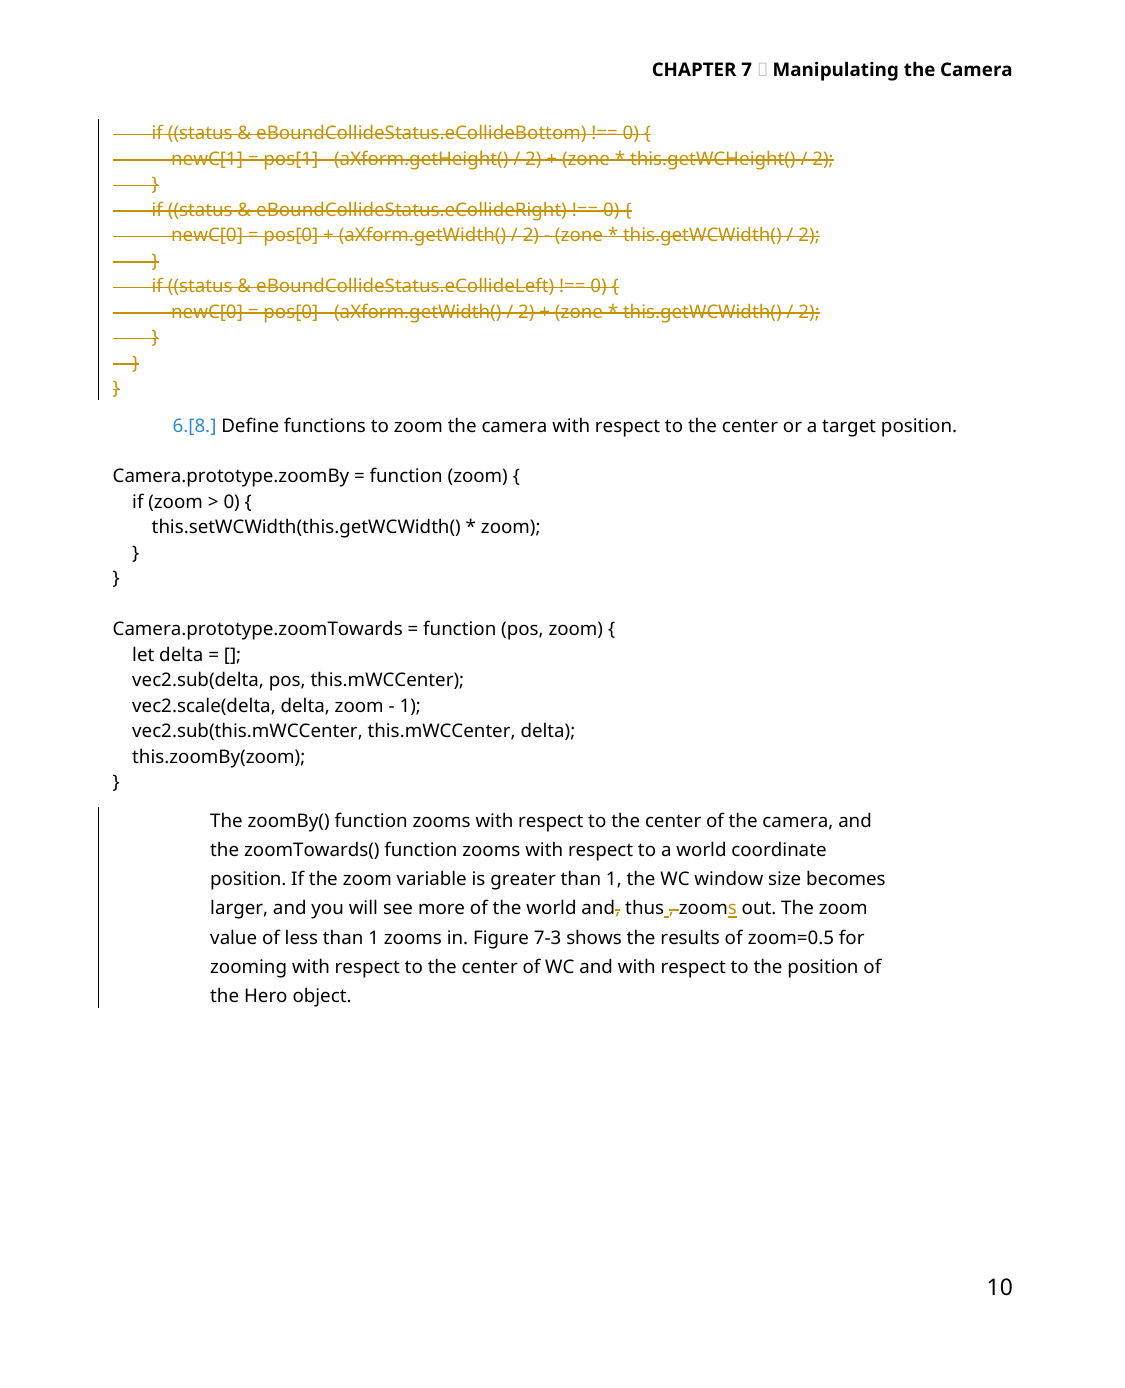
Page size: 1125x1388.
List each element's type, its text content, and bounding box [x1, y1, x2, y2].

text this.zoomBy(zoom); [112, 743, 1012, 769]
text } [112, 769, 1012, 794]
text vec2.sub(delta, pos, this.mWCCenter); [112, 667, 1012, 692]
text vec2.sub(this.mWCCenter, this.mWCCenter, delta); [112, 718, 1012, 743]
text Camera.prototype.zoomTowards = function (pos, zoom) { [112, 616, 1012, 641]
text vec2.scale(delta, delta, zoom - 1); [112, 692, 1012, 718]
list The zoomBy() function zooms with respect to the center of the camera, and the zoomTowards() function zooms with respect to a world coordinate position. If the zoom variable is greater than 1, the WC window size becomes larger, and you will see more of the world and thuszoom out. The zoom value of less than 1 zooms in. Figure 7-3 shows the results of zoom=0.5 for zooming with respect to the center of WC and with respect to the position of the Hero object. [210, 807, 892, 1008]
text if (zoom > 0) { [112, 488, 1012, 514]
text Camera.prototype.zoomBy = function (zoom) { [112, 463, 1012, 488]
text let delta = []; [112, 641, 1012, 667]
text } [112, 539, 1012, 565]
text this.setWCWidth(this.getWCWidth() * zoom); [112, 514, 1012, 539]
text } [112, 565, 1012, 590]
list Define functions to zoom the camera with respect to the center or a target position. [172, 412, 1012, 438]
